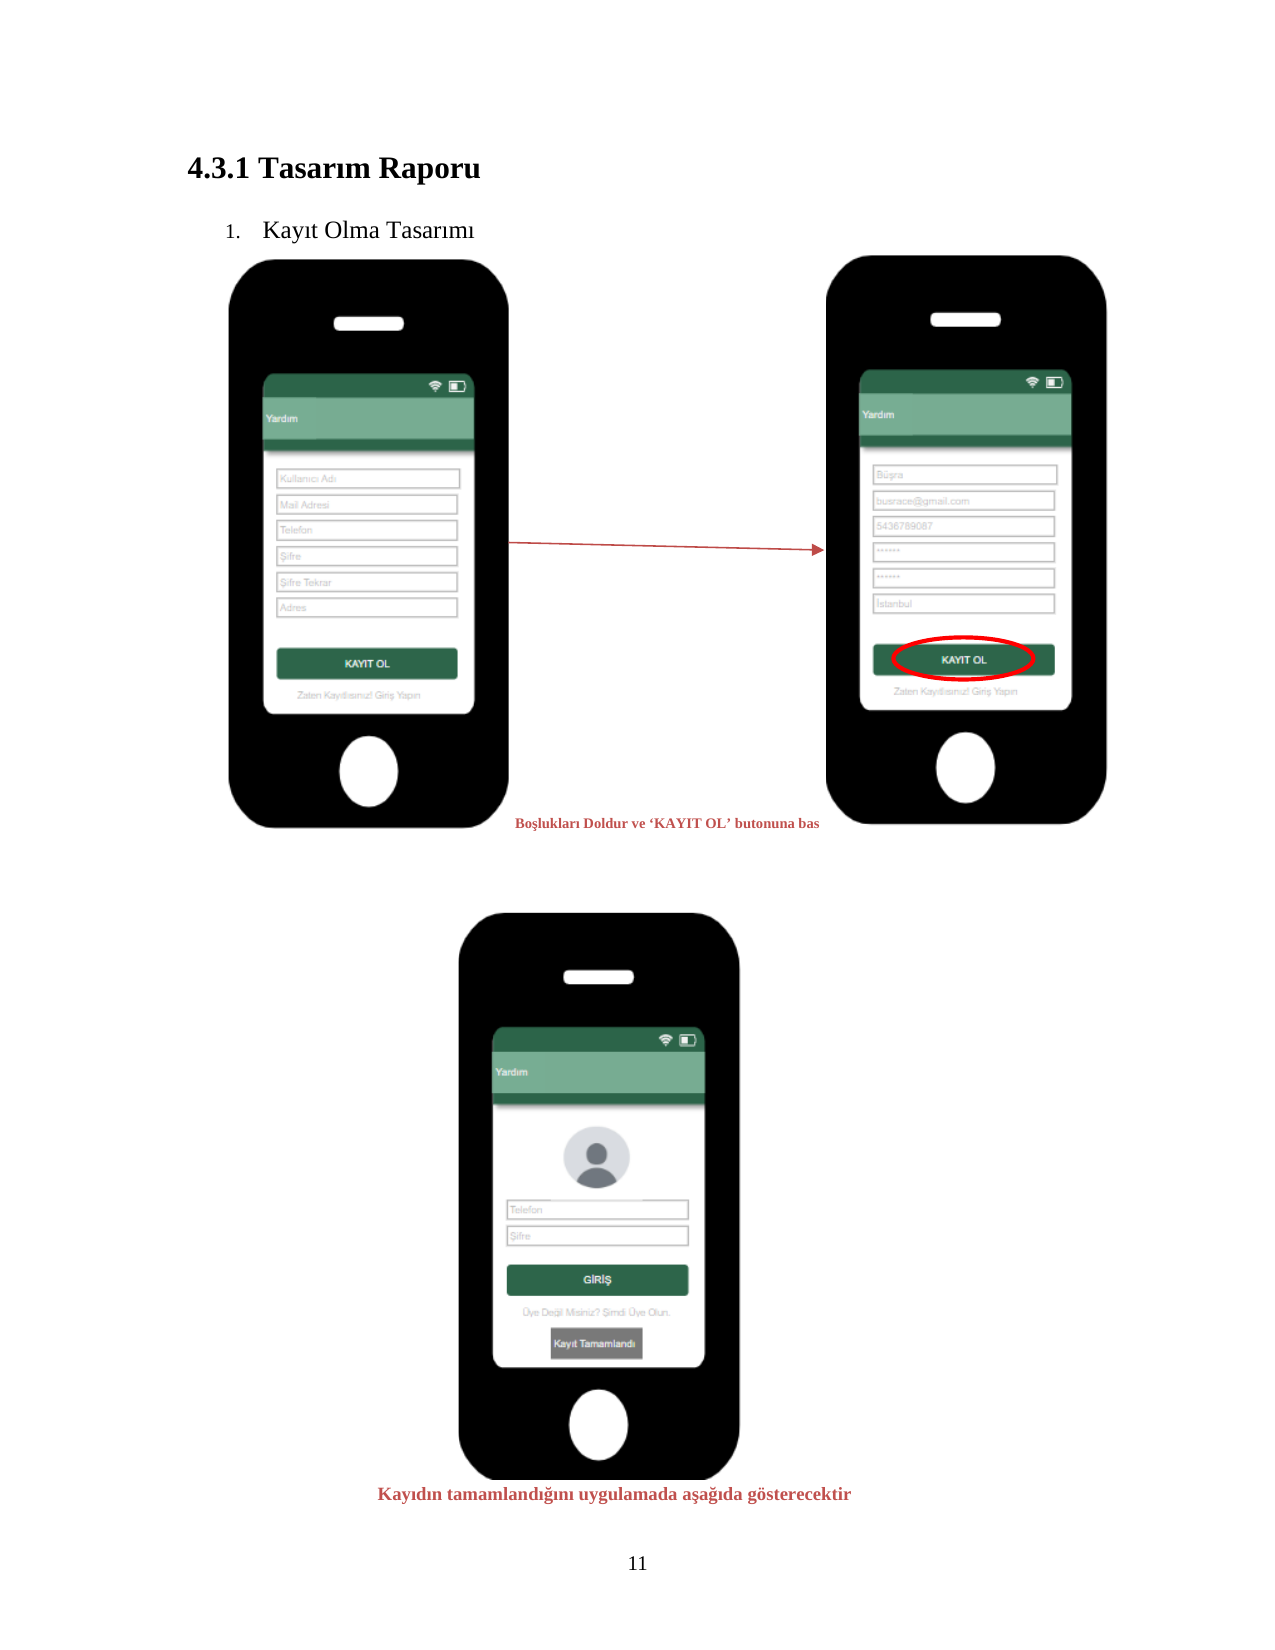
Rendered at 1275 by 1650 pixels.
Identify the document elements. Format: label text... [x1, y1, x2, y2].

picture [826, 253, 1109, 829]
list Kayıt Olma Tasarımı [225, 215, 1217, 244]
subtitle Tasarım Raporu [187, 150, 1217, 186]
text Kayıdın tamamlandığını uygulamada aşağıda gösterecektir [225, 1483, 1217, 1504]
picture [225, 247, 509, 829]
picture [458, 898, 747, 1480]
